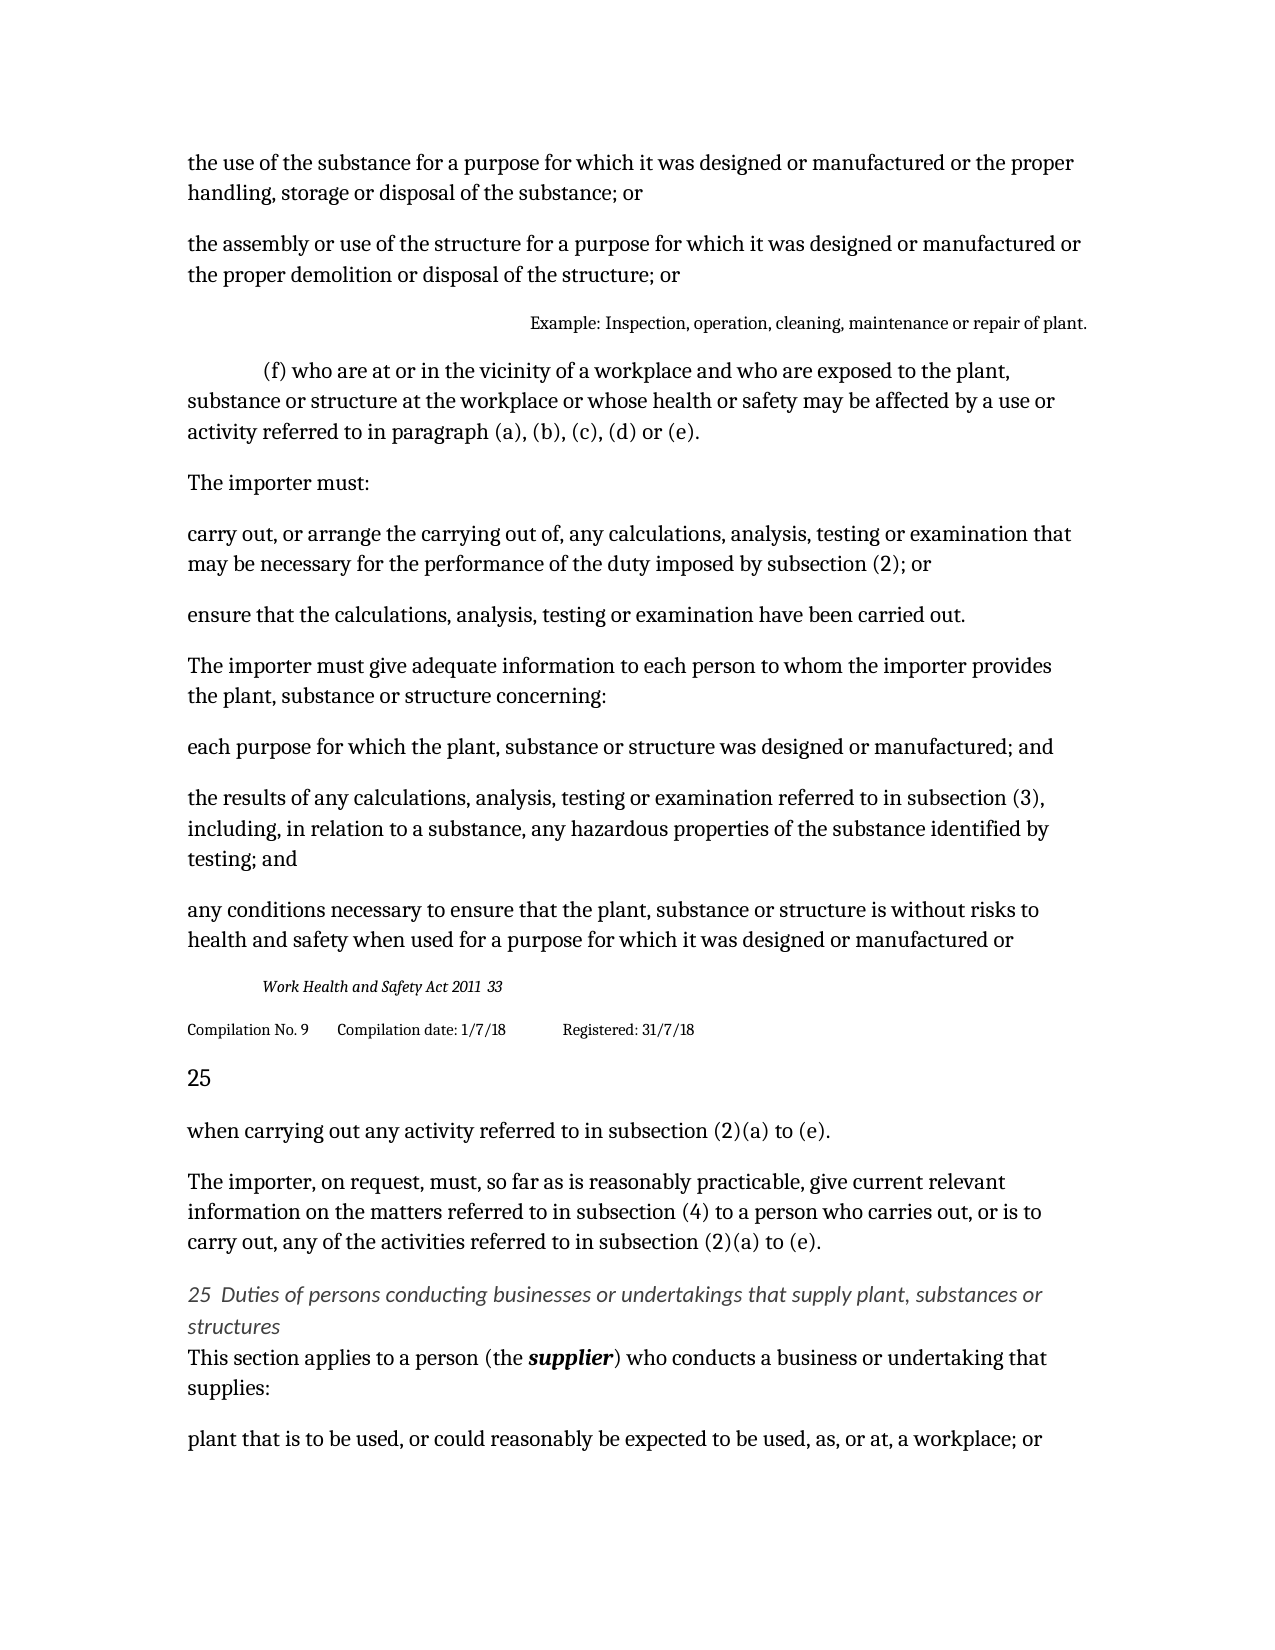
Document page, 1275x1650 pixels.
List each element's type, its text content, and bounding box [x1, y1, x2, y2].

subtitle 25 Duties of persons conducting businesses or undertakings that supply plant, substances or structures [187, 1280, 1087, 1340]
text plant that is to be used, or could reasonably be expected to be used, as, or at, a workplace; or [187, 1426, 1087, 1452]
text the results of any calculations, analysis, testing or examination referred to in subsection (3), including, in relation to a substance, any hazardous properties of the substance identified by testing; and [187, 785, 1087, 872]
text carry out, or arrange the carrying out of, any calculations, analysis, testing or examination that may be necessary for the performance of the duty imposed by subsection (2); or [187, 521, 1087, 577]
text 25 [187, 1063, 1087, 1092]
text The importer, on request, must, so far as is reasonably practicable, give current relevant information on the matters referred to in subsection (4) to a person who carries out, or is to carry out, any of the activities referred to in subsection (2)(a) to (e). [187, 1168, 1087, 1255]
text the assembly or use of the structure for a purpose for which it was designed or manufactured or the proper demolition or disposal of the structure; or [187, 231, 1087, 288]
text Work Health and Safety Act 2011 33 [187, 978, 1087, 997]
text The importer must: [187, 469, 1087, 496]
text any conditions necessary to ensure that the plant, substance or structure is without risks to health and safety when used for a purpose for which it was designed or manufactured or [187, 897, 1087, 953]
text ensure that the calculations, analysis, testing or examination have been carried out. [187, 602, 1087, 628]
text when carrying out any activity referred to in subsection (2)(a) to (e). [187, 1117, 1087, 1144]
text This section applies to a person (the supplier) who conducts a business or undertaking that supplies: [187, 1344, 1087, 1401]
text Example: Inspection, operation, cleaning, maintenance or repair of plant. [187, 312, 1087, 334]
text (f) who are at or in the vicinity of a workplace and who are exposed to the plant, substance or structure at the workplace or whose health or safety may be affected by a use or activity referred to in paragraph (a), (b), (c), (d) or (e). [187, 358, 1087, 445]
text The importer must give adequate information to each person to whom the importer provides the plant, substance or structure concerning: [187, 653, 1087, 709]
text Compilation No. 9 Compilation date: 1/7/18 Registered: 31/7/18 [187, 1021, 1087, 1040]
text the use of the substance for a purpose for which it was designed or manufactured or the proper handling, storage or disposal of the substance; or [187, 150, 1087, 207]
text each purpose for which the plant, substance or structure was designed or manufactured; and [187, 734, 1087, 761]
